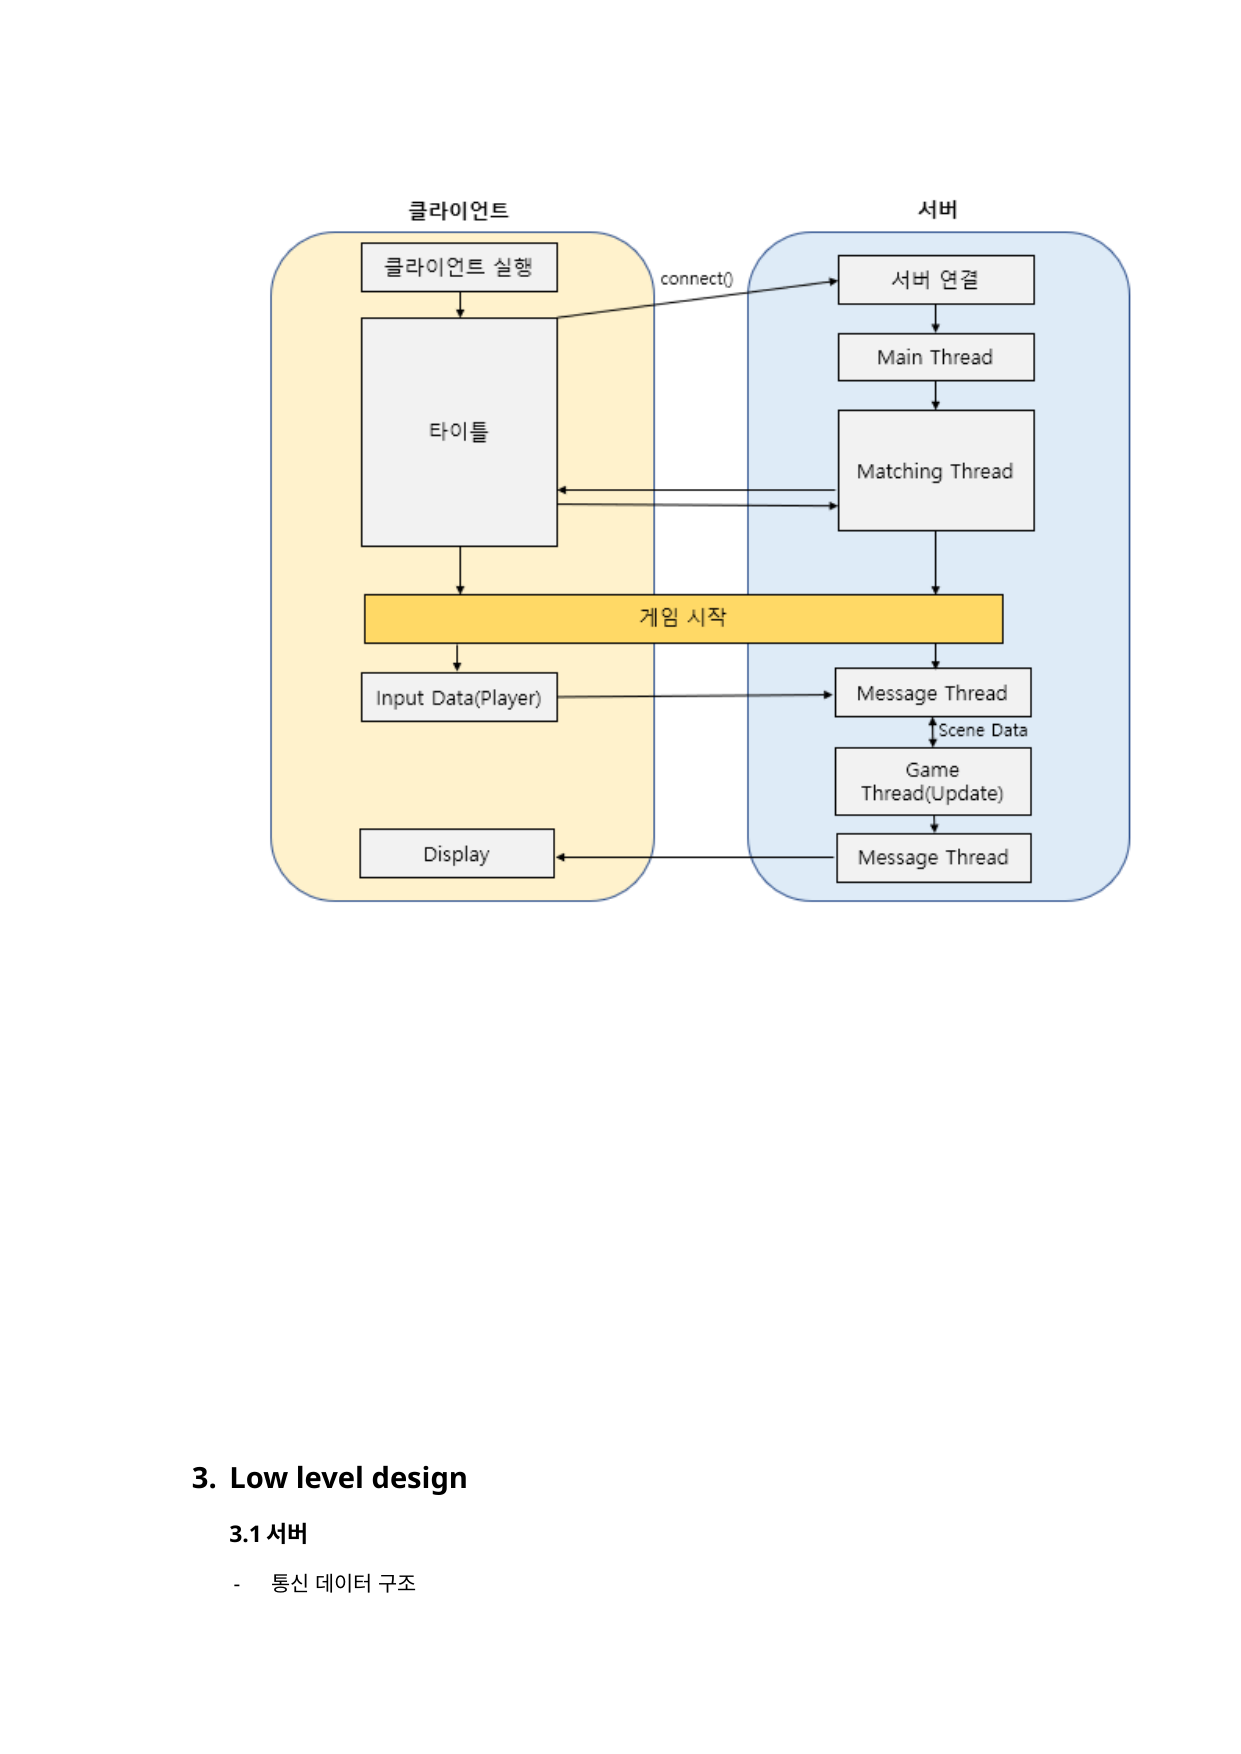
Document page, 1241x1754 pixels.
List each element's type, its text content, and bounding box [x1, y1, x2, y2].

picture [233, 177, 1165, 924]
list 통신 데이터 구조 [233, 1567, 1090, 1598]
list 서버 [229, 1516, 1090, 1549]
list Low level design [192, 1457, 1090, 1497]
